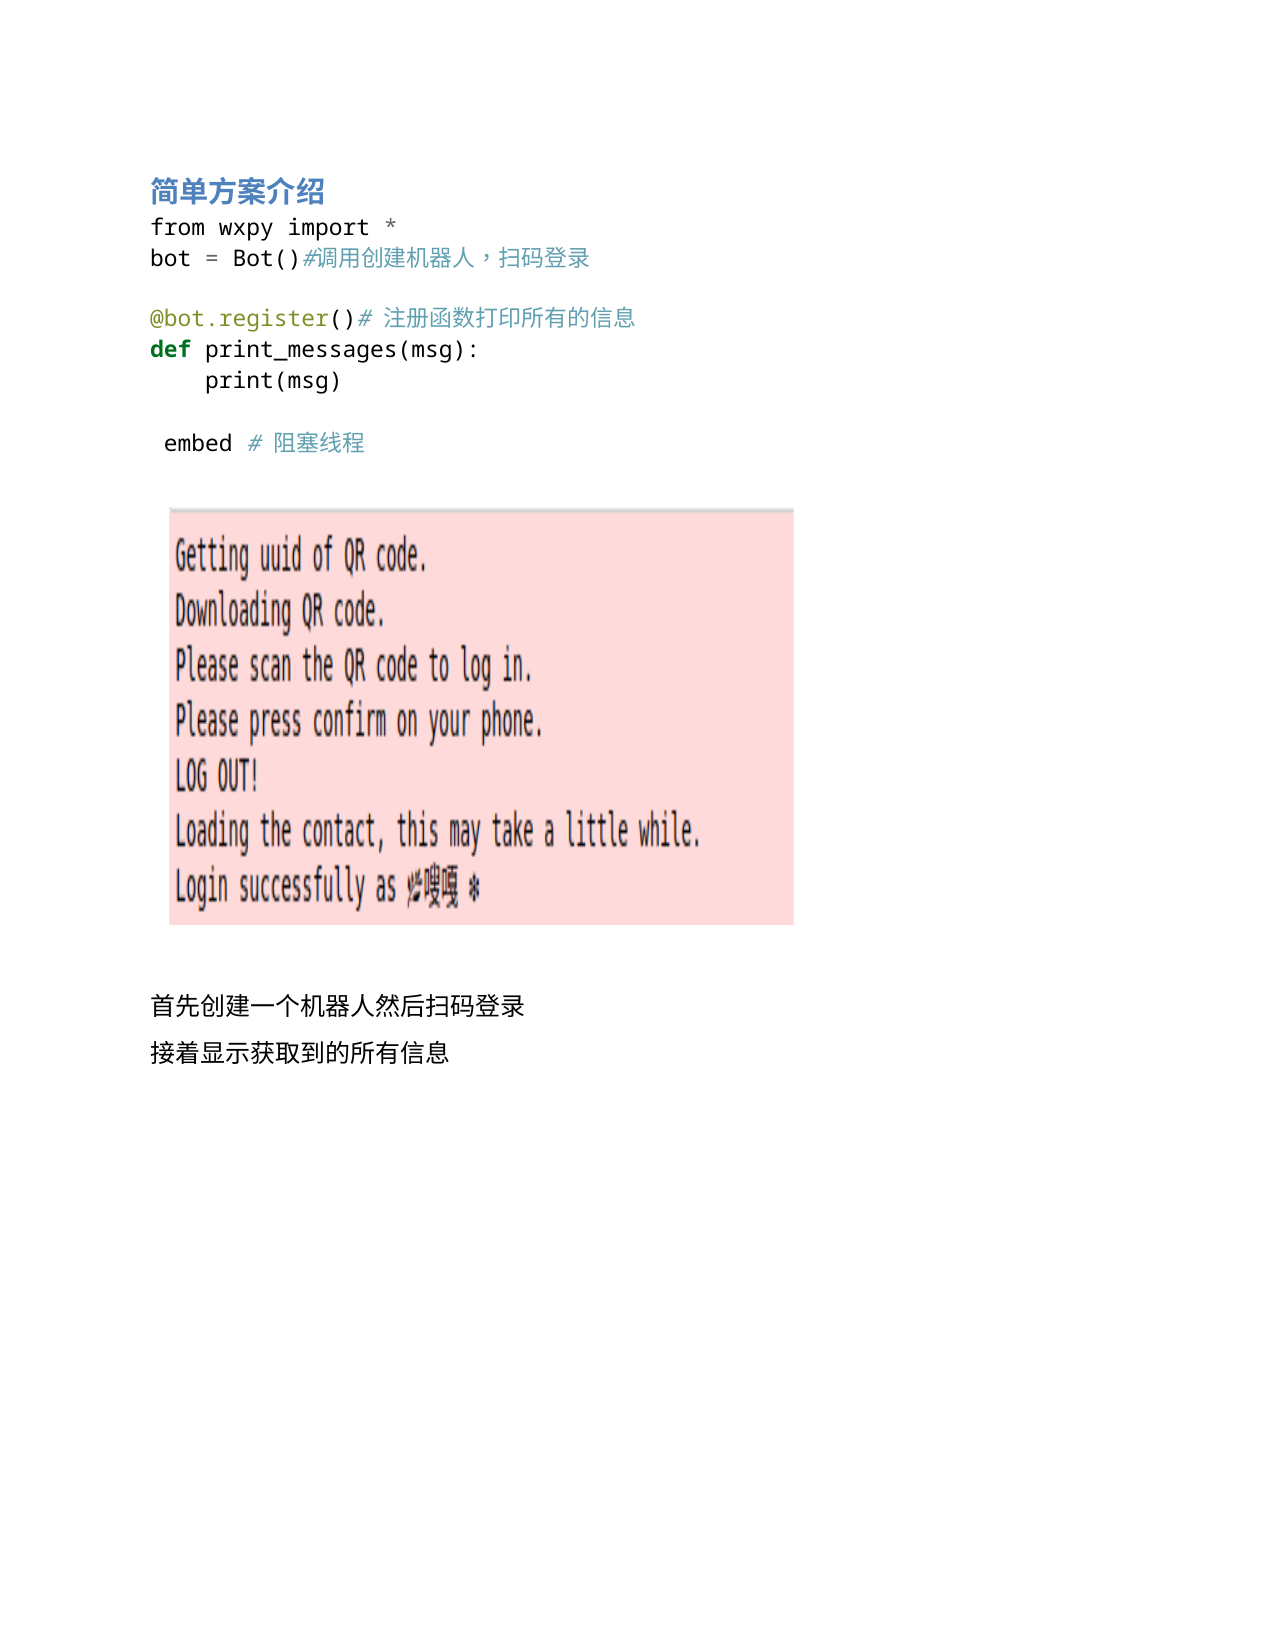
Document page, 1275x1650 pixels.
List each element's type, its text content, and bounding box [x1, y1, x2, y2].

text from wxpy import * bot = Bot()#调用创建机器人，扫码登录 @bot.register()# 注册函数打印所有的信息 def print_messages(msg): print(msg) embed # 阻塞线程 [150, 211, 1125, 487]
picture [168, 507, 794, 925]
text 接着显示获取到的所有信息 [150, 1040, 1125, 1069]
subtitle 简单方案介绍 [150, 171, 1125, 211]
text 首先创建一个机器人然后扫码登录 [150, 993, 1125, 1021]
